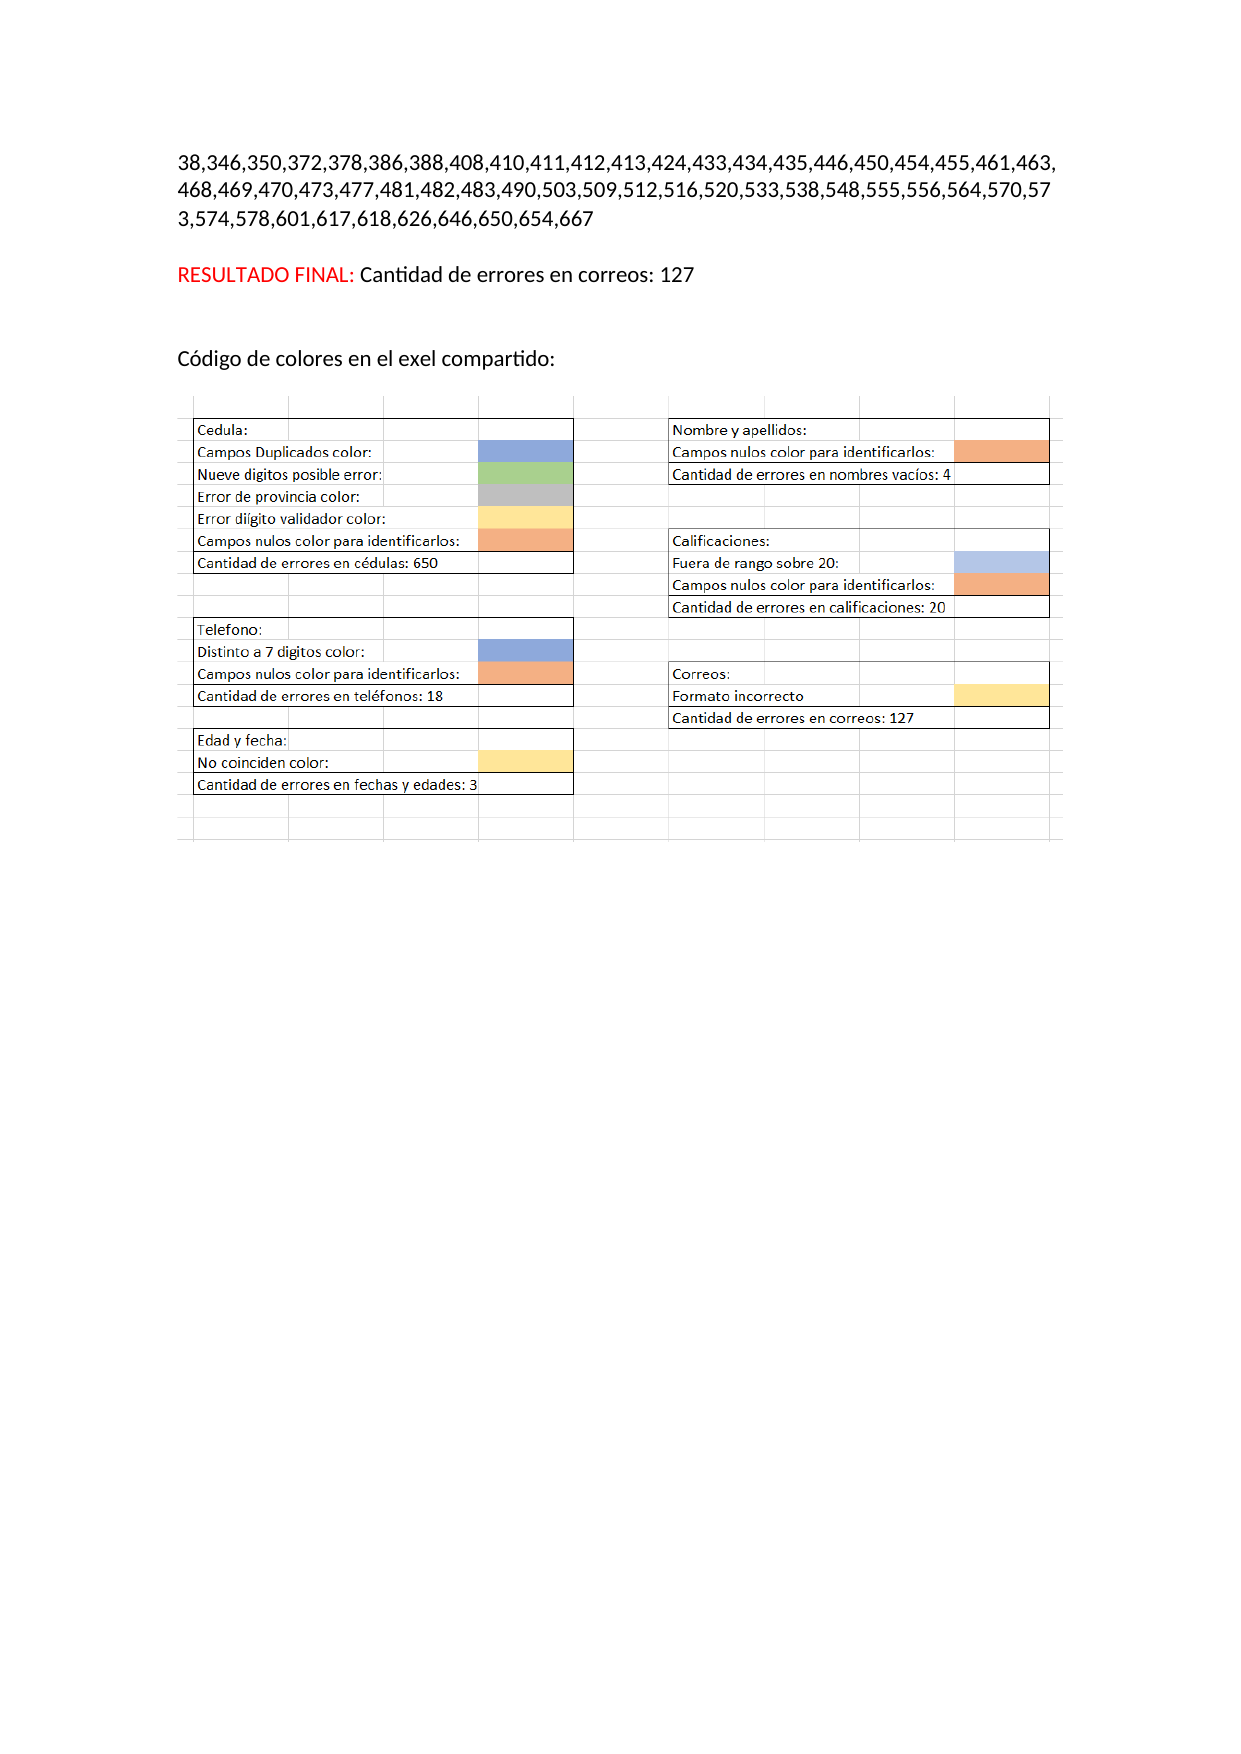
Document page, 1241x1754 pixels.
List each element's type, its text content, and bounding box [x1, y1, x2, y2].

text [177, 148, 1063, 232]
text Código de colores en el exel compartido: [177, 344, 1063, 372]
picture [177, 396, 1063, 842]
text RESULTADO FINAL: Cantidad de errores en correos: 127 [177, 260, 1063, 288]
